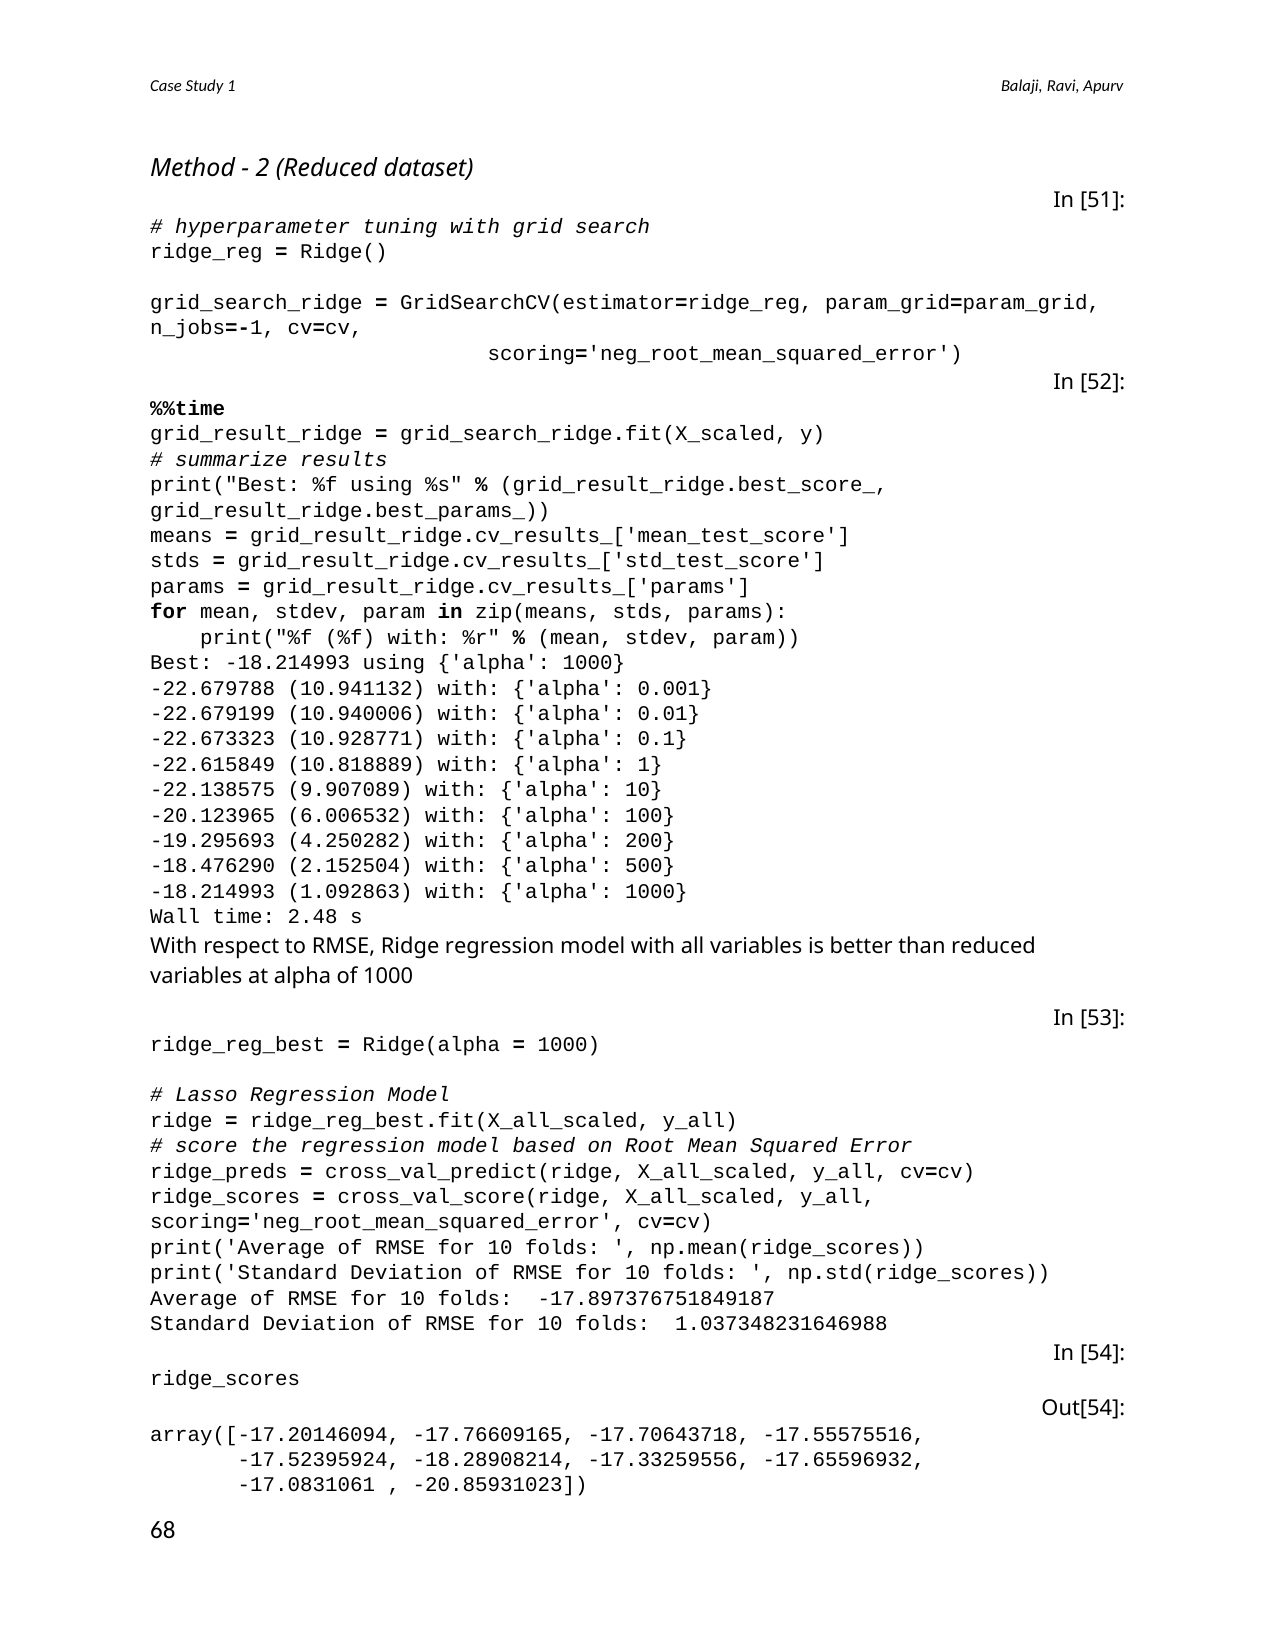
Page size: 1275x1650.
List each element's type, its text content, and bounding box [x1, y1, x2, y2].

text -18.214993 (1.092863) with: {'alpha': 1000} [150, 879, 1125, 904]
text print("%f (%f) with: %r" % (mean, stdev, param)) [150, 625, 1125, 650]
text Best: -18.214993 using {'alpha': 1000} [150, 650, 1125, 676]
text print('Average of RMSE for 10 folds: ', np.mean(ridge_scores)) [150, 1235, 1125, 1261]
text In [53]: [150, 1002, 1125, 1032]
text grid_search_ridge = GridSearchCV(estimator=ridge_reg, param_grid=param_grid, n_jobs=-1, cv=cv, [150, 290, 1125, 341]
text -22.679199 (10.940006) with: {'alpha': 0.01} [150, 701, 1125, 727]
text -17.52395924, -18.28908214, -17.33259556, -17.65596932, [150, 1447, 1125, 1473]
text Wall time: 2.48 s [150, 904, 1125, 930]
text ridge_preds = cross_val_predict(ridge, X_all_scaled, y_all, cv=cv) [150, 1159, 1125, 1184]
text print("Best: %f using %s" % (grid_result_ridge.best_score_, grid_result_ridge.best_params_)) [150, 472, 1125, 523]
text In [52]: [150, 366, 1125, 396]
text Average of RMSE for 10 folds: -17.897376751849187 [150, 1286, 1125, 1311]
text In [51]: [150, 184, 1125, 214]
text ridge_reg_best = Ridge(alpha = 1000) [150, 1032, 1125, 1057]
text # score the regression model based on Root Mean Squared Error [150, 1133, 1125, 1159]
text -22.673323 (10.928771) with: {'alpha': 0.1} [150, 727, 1125, 752]
text -20.123965 (6.006532) with: {'alpha': 100} [150, 803, 1125, 828]
subtitle Method - 2 (Reduced dataset) [150, 150, 1125, 184]
text array([-17.20146094, -17.76609165, -17.70643718, -17.55575516, [150, 1422, 1125, 1447]
text -19.295693 (4.250282) with: {'alpha': 200} [150, 828, 1125, 854]
text means = grid_result_ridge.cv_results_['mean_test_score'] [150, 523, 1125, 549]
text scoring='neg_root_mean_squared_error') [150, 341, 1125, 366]
text stds = grid_result_ridge.cv_results_['std_test_score'] [150, 549, 1125, 574]
text %%time [150, 396, 1125, 422]
text # Lasso Regression Model [150, 1083, 1125, 1108]
text ridge = ridge_reg_best.fit(X_all_scaled, y_all) [150, 1108, 1125, 1133]
text -22.615849 (10.818889) with: {'alpha': 1} [150, 752, 1125, 777]
text With respect to RMSE, Ridge regression model with all variables is better than reduced variables at alpha of 1000 [150, 930, 1125, 989]
text ridge_scores = cross_val_score(ridge, X_all_scaled, y_all, scoring='neg_root_mean_squared_error', cv=cv) [150, 1184, 1125, 1235]
text -22.679788 (10.941132) with: {'alpha': 0.001} [150, 676, 1125, 701]
text grid_result_ridge = grid_search_ridge.fit(X_scaled, y) [150, 422, 1125, 447]
text ridge_reg = Ridge() [150, 239, 1125, 265]
text # summarize results [150, 447, 1125, 472]
text In [54]: [150, 1337, 1125, 1367]
text Out[54]: [150, 1392, 1125, 1422]
text print('Standard Deviation of RMSE for 10 folds: ', np.std(ridge_scores)) [150, 1261, 1125, 1286]
text ridge_scores [150, 1367, 1125, 1392]
text -18.476290 (2.152504) with: {'alpha': 500} [150, 854, 1125, 879]
text for mean, stdev, param in zip(means, stds, params): [150, 599, 1125, 625]
text -17.0831061 , -20.85931023]) [150, 1473, 1125, 1498]
text -22.138575 (9.907089) with: {'alpha': 10} [150, 777, 1125, 803]
text # hyperparameter tuning with grid search [150, 214, 1125, 239]
text params = grid_result_ridge.cv_results_['params'] [150, 574, 1125, 599]
text Standard Deviation of RMSE for 10 folds: 1.037348231646988 [150, 1311, 1125, 1337]
